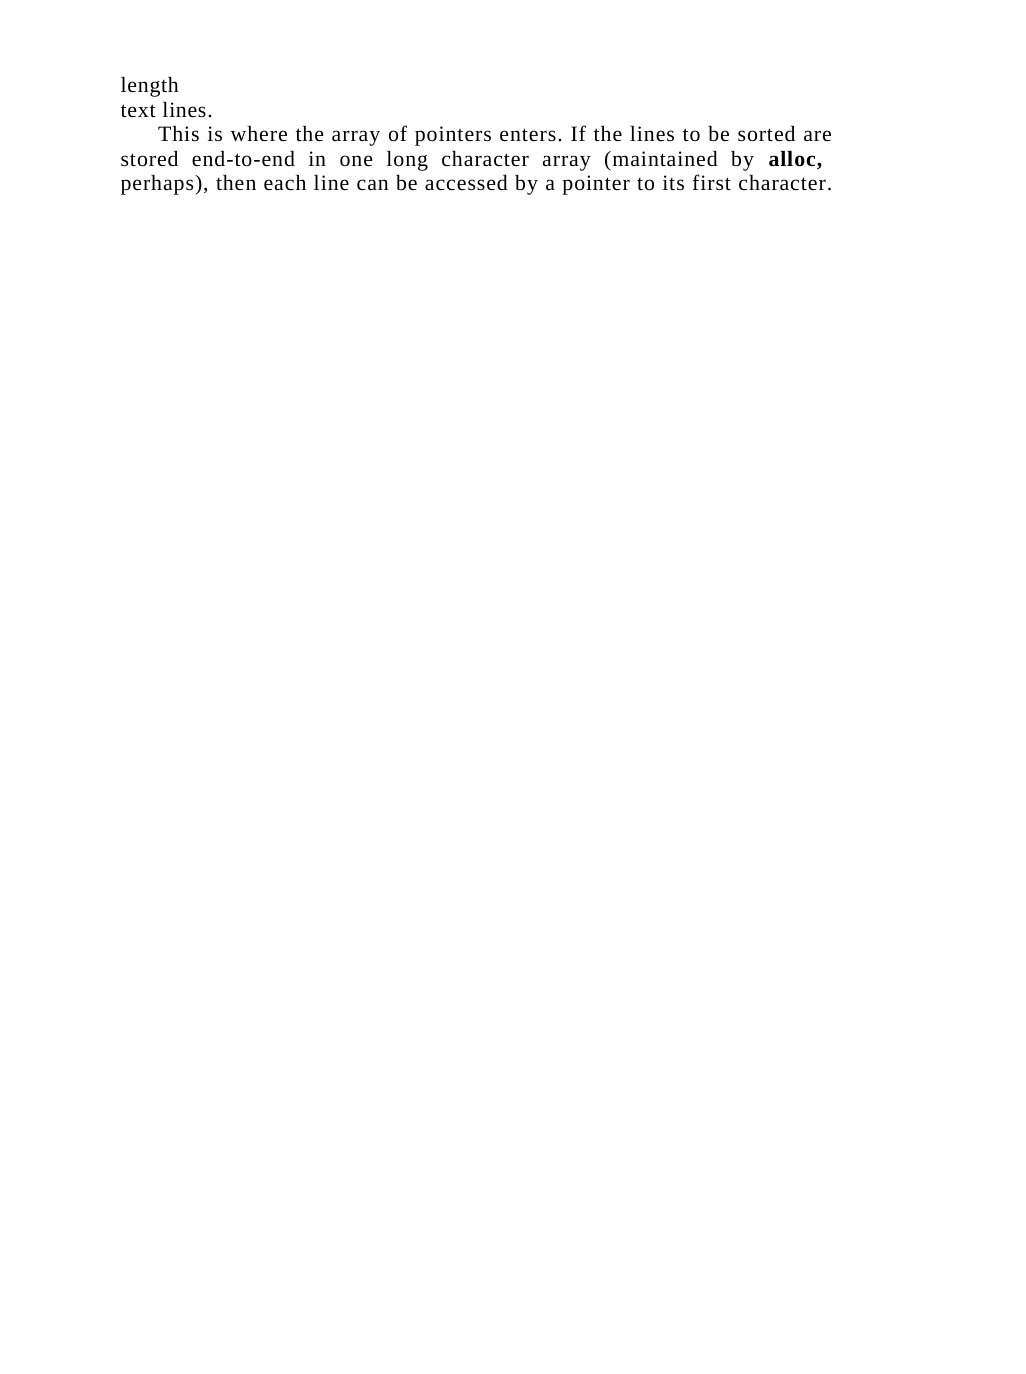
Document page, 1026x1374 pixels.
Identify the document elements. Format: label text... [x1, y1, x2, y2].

text This is where the array of pointers enters. If the lines to be sorted are stored end-to-end in one long character array (maintained by alloc, perhaps), then each line can be accessed by a pointer to its first character. [120, 122, 848, 196]
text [120, 73, 848, 122]
